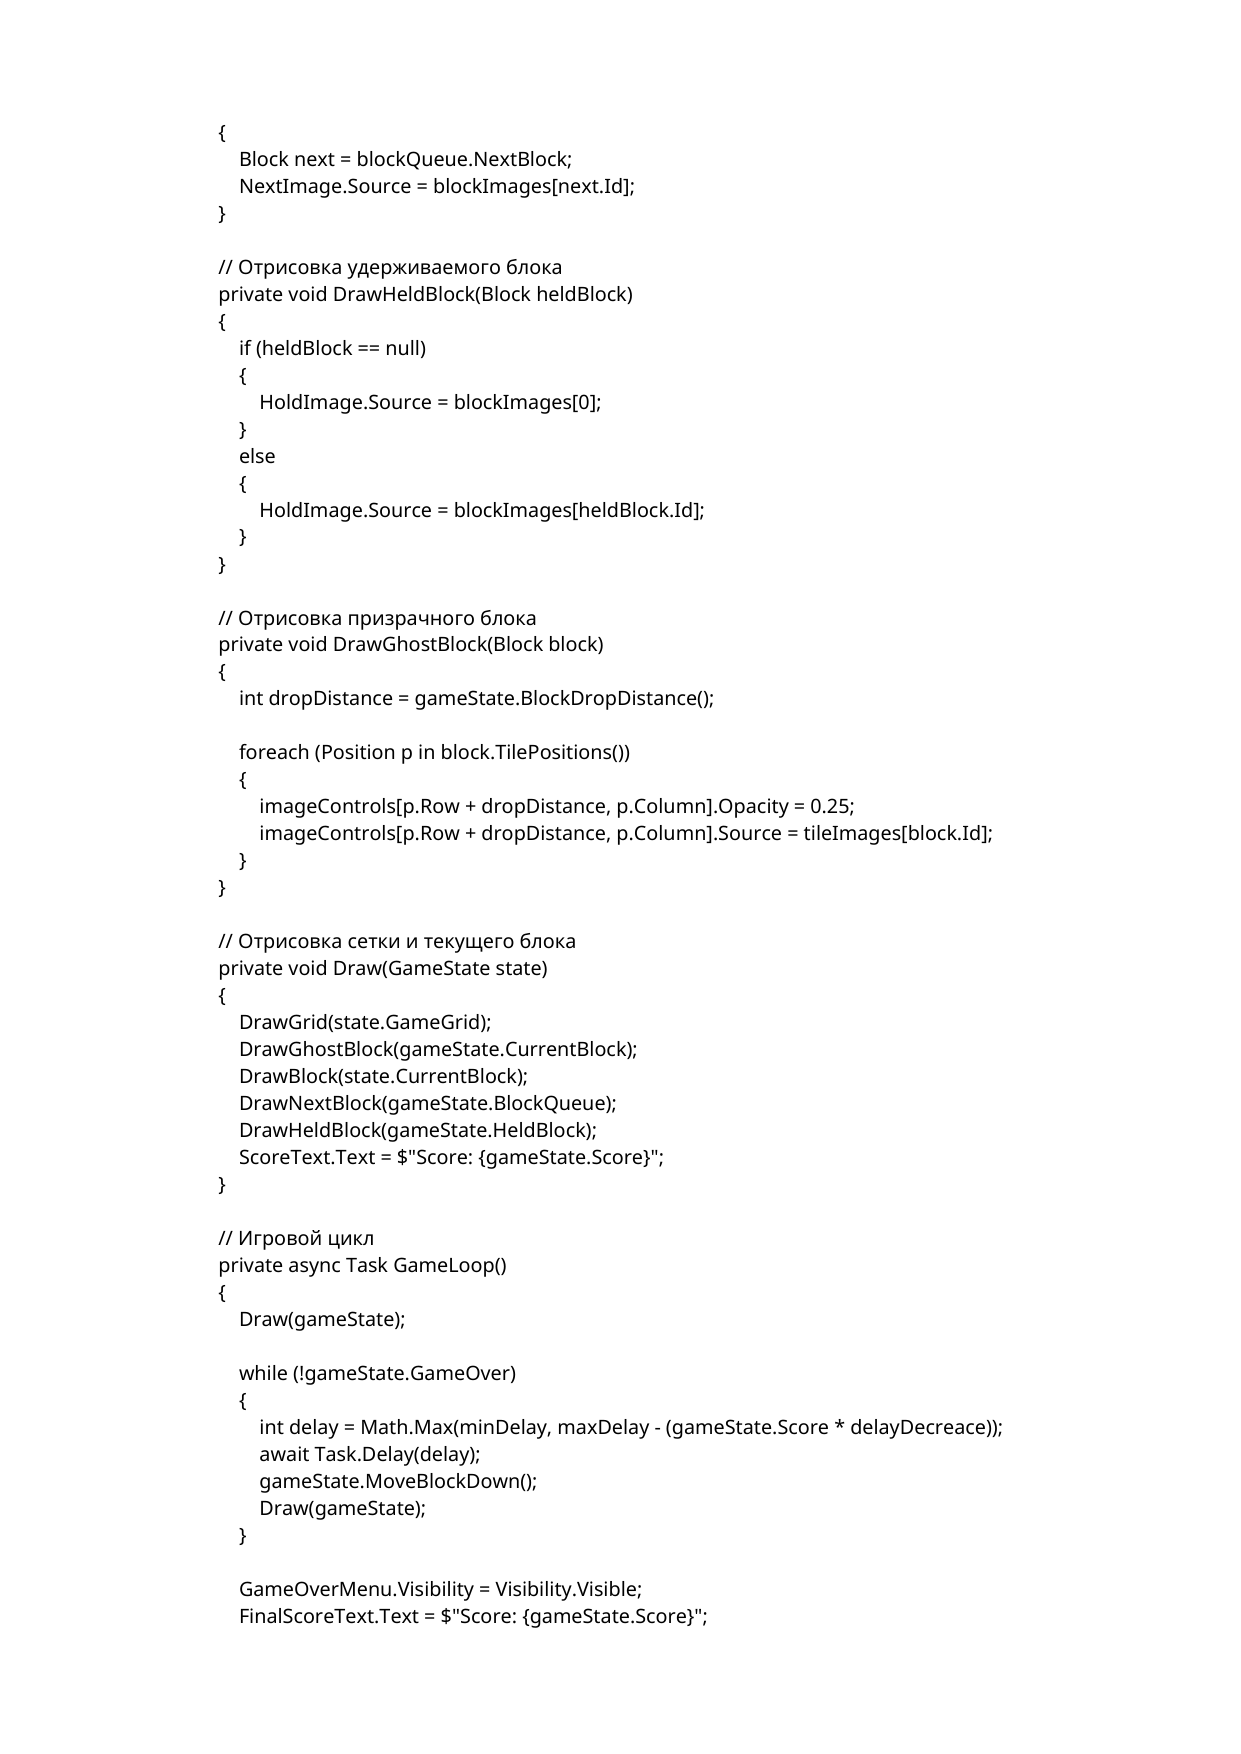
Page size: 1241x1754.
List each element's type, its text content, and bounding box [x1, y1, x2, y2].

text private void DrawHeldBlock(Block heldBlock) [177, 280, 1152, 307]
text HoldImage.Source = blockImages[0]; [177, 388, 1152, 415]
text // Игровой цикл [177, 1224, 1152, 1251]
text { [177, 118, 1152, 145]
text { [177, 766, 1152, 793]
text { [177, 1278, 1152, 1305]
text ScoreText.Text = $"Score: {gameState.Score}"; [177, 1143, 1152, 1170]
text DrawGrid(state.GameGrid); [177, 1008, 1152, 1035]
text await Task.Delay(delay); [177, 1440, 1152, 1467]
text private void Draw(GameState state) [177, 954, 1152, 981]
text GameOverMenu.Visibility = Visibility.Visible; [177, 1575, 1152, 1602]
text Draw(gameState); [177, 1305, 1152, 1332]
text private async Task GameLoop() [177, 1251, 1152, 1278]
text { [177, 658, 1152, 685]
text { [177, 1386, 1152, 1413]
text } [177, 873, 1152, 901]
text int dropDistance = gameState.BlockDropDistance(); [177, 685, 1152, 712]
text DrawNextBlock(gameState.BlockQueue); [177, 1089, 1152, 1116]
text { [177, 361, 1152, 388]
text } [177, 199, 1152, 226]
text } [177, 847, 1152, 873]
text DrawBlock(state.CurrentBlock); [177, 1062, 1152, 1089]
text else [177, 442, 1152, 469]
text { [177, 981, 1152, 1008]
text private void DrawGhostBlock(Block block) [177, 631, 1152, 658]
text } [177, 550, 1152, 577]
text DrawGhostBlock(gameState.CurrentBlock); [177, 1035, 1152, 1062]
text // Отрисовка удерживаемого блока [177, 253, 1152, 280]
text } [177, 1170, 1152, 1197]
text foreach (Position p in block.TilePositions()) [177, 739, 1152, 766]
text } [177, 523, 1152, 550]
text imageControls[p.Row + dropDistance, p.Column].Opacity = 0.25; [177, 793, 1152, 819]
text HoldImage.Source = blockImages[heldBlock.Id]; [177, 496, 1152, 523]
text DrawHeldBlock(gameState.HeldBlock); [177, 1116, 1152, 1143]
text { [177, 469, 1152, 496]
text Block next = blockQueue.NextBlock; [177, 145, 1152, 172]
text int delay = Math.Max(minDelay, maxDelay - (gameState.Score * delayDecreace)); [177, 1413, 1152, 1440]
text Draw(gameState); [177, 1494, 1152, 1521]
text // Отрисовка призрачного блока [177, 604, 1152, 631]
text // Отрисовка сетки и текущего блока [177, 927, 1152, 954]
text } [177, 1521, 1152, 1548]
text NextImage.Source = blockImages[next.Id]; [177, 172, 1152, 199]
text imageControls[p.Row + dropDistance, p.Column].Source = tileImages[block.Id]; [177, 819, 1152, 847]
text gameState.MoveBlockDown(); [177, 1467, 1152, 1494]
text } [177, 415, 1152, 442]
text { [177, 307, 1152, 334]
text FinalScoreText.Text = $"Score: {gameState.Score}"; [177, 1602, 1152, 1629]
text while (!gameState.GameOver) [177, 1359, 1152, 1386]
text if (heldBlock == null) [177, 334, 1152, 361]
